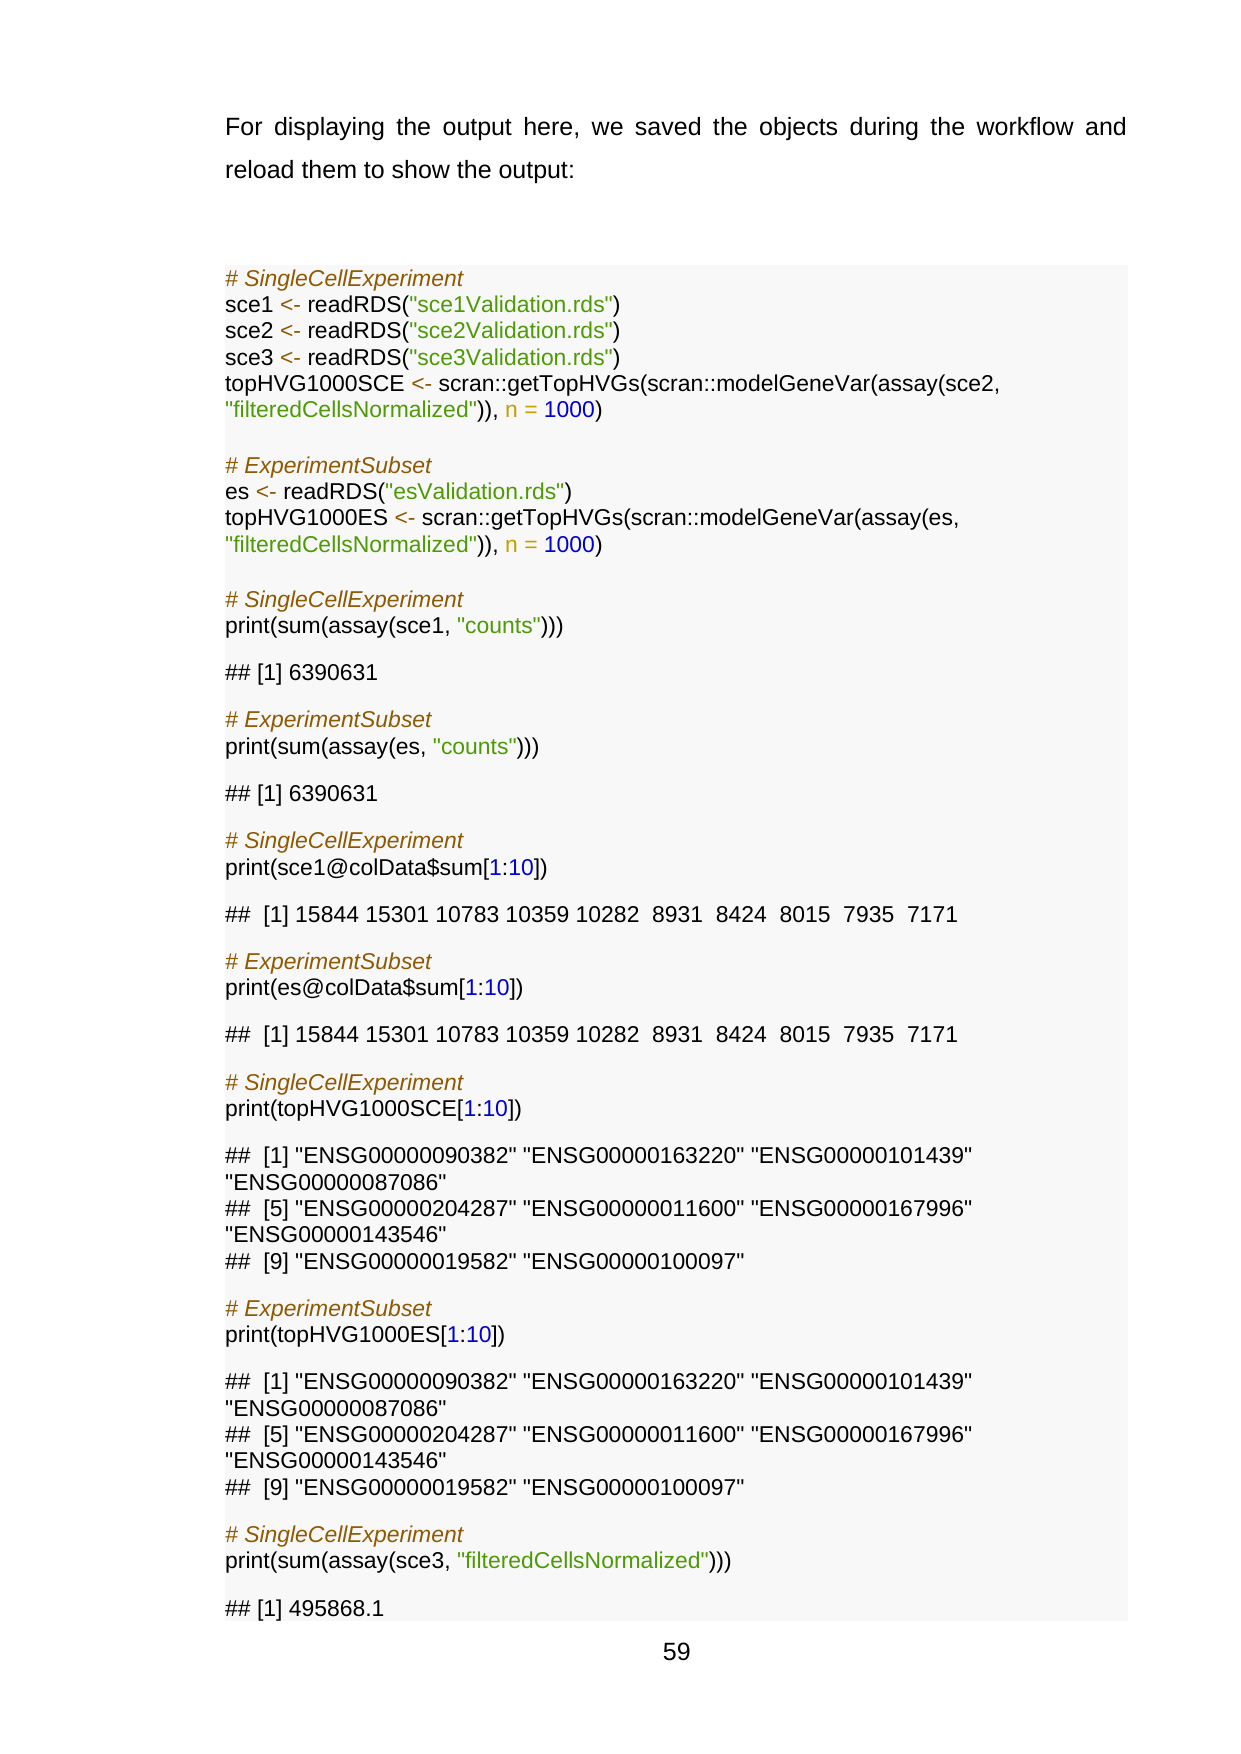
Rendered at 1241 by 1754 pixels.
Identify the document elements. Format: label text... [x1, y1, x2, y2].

text # SingleCellExperiment print(sce1@colData$sum[1:10]) [463, 957, 1128, 1009]
text # ExperimentSubset print(sum(assay(es, "counts"))) [431, 836, 1128, 888]
text # ExperimentSubset print(topHVG1000ES[1:10]) [431, 1424, 1128, 1477]
text ## [1] "ENSG00000090382" "ENSG00000163220" "ENSG00000101439" "ENSG00000087086" ## [5] "ENSG00000204287" "ENSG00000011600" "ENSG00000167996" "ENSG00000143546" ## [9] "ENSG00000019582" "ENSG00000100097" [225, 1498, 1128, 1629]
text # SingleCellExperiment print(topHVG1000SCE[1:10]) [463, 1198, 1128, 1251]
text ## [1] 6390631 [225, 789, 1128, 815]
text # ExperimentSubset print(es@colData$sum[1:10]) [431, 1077, 1128, 1130]
text ## [1] 15844 15301 10783 10359 10282 8931 8424 8015 7935 7171 [225, 1030, 1128, 1056]
text ## [1] 15844 15301 10783 10359 10282 8931 8424 8015 7935 7171 [225, 1151, 1128, 1177]
text # SingleCellExperiment sce1 <- readRDS("sce1Validation.rds") sce2 <- readRDS("sce2Validation.rds") sce3 <- readRDS("sce3Validation.rds") topHVG1000SCE <- scran::getTopHVGs(scran::modelGeneVar(assay(sce2, "filteredCellsNormalized")), n = 1000) # ExperimentSubset es <- readRDS("esValidation.rds") topHVG1000ES <- scran::getTopHVGs(scran::modelGeneVar(assay(es, "filteredCellsNormalized")), n = 1000) # SingleCellExperiment print(sum(assay(sce1, "counts"))) [225, 394, 1128, 768]
text ## [1] "ENSG00000090382" "ENSG00000163220" "ENSG00000101439" "ENSG00000087086" ## [5] "ENSG00000204287" "ENSG00000011600" "ENSG00000167996" "ENSG00000143546" ## [9] "ENSG00000019582" "ENSG00000100097" [225, 1272, 1128, 1403]
text ## [1] 6390631 [225, 909, 1128, 936]
